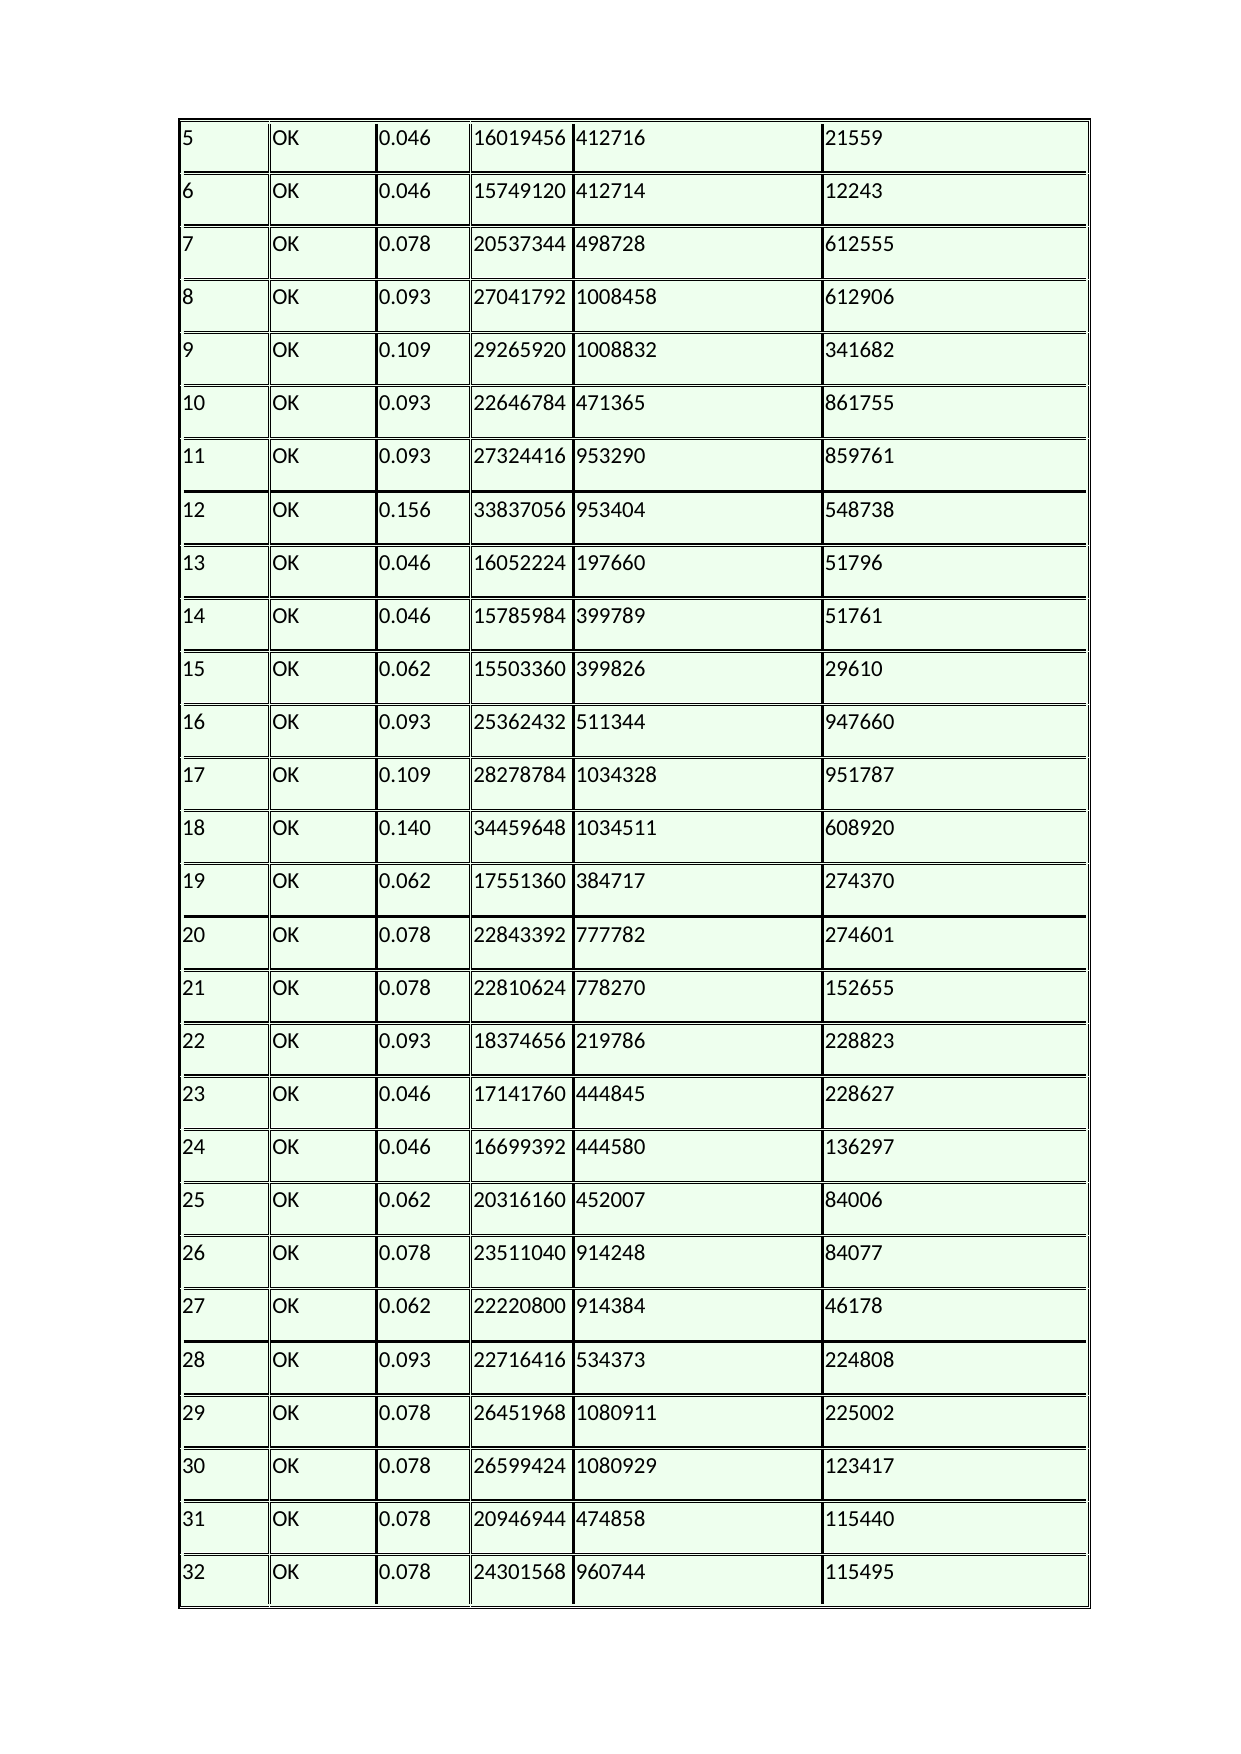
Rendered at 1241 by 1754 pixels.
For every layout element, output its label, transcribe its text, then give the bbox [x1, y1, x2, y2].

table_cell 471365 [575, 387, 821, 437]
table_cell 777782 [575, 918, 821, 968]
table_cell 115440 [824, 1499, 1088, 1552]
table_cell OK [271, 1078, 375, 1127]
table_cell 20537344 [472, 228, 572, 277]
table_cell 0.109 [378, 759, 469, 809]
table_cell 32 [181, 1553, 270, 1606]
table_cell 29 [181, 1393, 268, 1446]
table_cell 612906 [824, 278, 1088, 331]
table_cell 31 [181, 1499, 268, 1552]
table_cell 412716 [573, 122, 822, 171]
table_cell 0.093 [378, 387, 469, 437]
table_cell 16 [181, 703, 268, 756]
table_cell 224808 [824, 1340, 1088, 1393]
table_cell 0.093 [378, 706, 469, 756]
table_cell OK [270, 1556, 376, 1606]
table_cell 24301568 [471, 1556, 573, 1606]
table_cell OK [271, 547, 375, 596]
table_cell OK [271, 653, 375, 702]
table_cell 1034511 [575, 812, 821, 862]
table_cell 28 [181, 1340, 268, 1393]
table_cell 84077 [822, 1234, 1089, 1287]
table_cell 859761 [822, 437, 1089, 490]
table_cell OK [271, 1237, 375, 1287]
table_cell 6 [181, 171, 268, 224]
table_cell 84006 [822, 1181, 1089, 1234]
table_cell OK [271, 918, 375, 968]
table_cell 274370 [822, 862, 1089, 915]
table_cell 219786 [575, 1025, 821, 1074]
table_cell 18 [180, 809, 270, 862]
table_cell OK [271, 1290, 375, 1340]
table_cell 15785984 [472, 600, 572, 649]
table_cell 452007 [575, 1184, 821, 1234]
table_cell 444845 [575, 1078, 821, 1127]
table_cell 10 [180, 384, 270, 437]
table_cell 511344 [575, 706, 821, 756]
table_cell OK [271, 281, 375, 331]
table_cell 947660 [824, 703, 1088, 756]
table_cell 9 [180, 331, 270, 384]
table_cell 16052224 [472, 547, 572, 596]
table_cell 412714 [575, 175, 821, 224]
table_cell 228627 [824, 1074, 1088, 1127]
table_cell 0.093 [378, 1025, 469, 1074]
table_cell 29610 [824, 649, 1088, 702]
table_cell 914384 [575, 1290, 821, 1340]
table_cell 341682 [822, 331, 1089, 384]
table_cell 0.078 [376, 1556, 471, 1606]
table_cell 548738 [824, 490, 1088, 543]
table_cell 474858 [575, 1503, 821, 1552]
table_cell 444580 [575, 1131, 821, 1181]
table_cell 0.156 [378, 493, 469, 543]
table_cell 612555 [824, 224, 1088, 277]
table_cell 0.046 [378, 1131, 469, 1181]
table_cell 17 [180, 756, 270, 809]
table_cell OK [271, 493, 375, 543]
table_cell OK [271, 1025, 375, 1074]
table_cell OK [271, 865, 375, 915]
table_cell 0.046 [378, 547, 469, 596]
table_cell 0.093 [378, 1343, 469, 1393]
table_cell 22220800 [472, 1290, 572, 1340]
table_cell 15503360 [472, 653, 572, 702]
table_cell 15749120 [472, 175, 572, 224]
table_cell 1034328 [575, 759, 821, 809]
table_cell OK [271, 1184, 375, 1234]
table_cell 1080911 [575, 1397, 821, 1446]
table_cell OK [271, 1450, 375, 1499]
table_cell OK [271, 600, 375, 649]
table_cell OK [271, 1503, 375, 1552]
table_cell 0.078 [378, 1397, 469, 1446]
table_cell 0.078 [378, 1503, 469, 1552]
table_cell 22716416 [472, 1343, 572, 1393]
table_cell 20 [181, 915, 268, 968]
table_cell 228823 [824, 1021, 1088, 1074]
table_cell 0.078 [378, 228, 469, 277]
table_cell 34459648 [472, 812, 572, 862]
table_cell 22810624 [472, 972, 572, 1021]
table_cell 12243 [824, 171, 1088, 224]
table_cell 27324416 [472, 440, 572, 490]
table_cell 608920 [822, 809, 1089, 862]
table_cell 534373 [575, 1343, 821, 1393]
table_cell 26451968 [472, 1397, 572, 1446]
table_cell 22646784 [472, 387, 572, 437]
table_cell 28278784 [472, 759, 572, 809]
table_cell 197660 [575, 547, 821, 596]
table_cell 0.062 [378, 1290, 469, 1340]
table_cell 12 [181, 490, 268, 543]
table_cell 19 [180, 862, 270, 915]
table_cell 21 [181, 968, 268, 1021]
table_cell 20316160 [472, 1184, 572, 1234]
table_cell 7 [181, 224, 268, 277]
table_cell 152655 [824, 968, 1088, 1021]
table_cell 951787 [822, 756, 1089, 809]
table_cell 1008458 [575, 281, 821, 331]
table_cell 33837056 [472, 493, 572, 543]
table_cell 274601 [824, 915, 1088, 968]
table_cell OK [271, 1397, 375, 1446]
table_cell 26599424 [472, 1450, 572, 1499]
table_cell 25 [180, 1181, 270, 1234]
table_cell 0.078 [378, 972, 469, 1021]
table_cell 51796 [824, 543, 1088, 596]
table_cell 0.109 [378, 334, 469, 384]
table_cell 27041792 [472, 281, 572, 331]
table_cell 15 [181, 649, 268, 702]
table_cell 115495 [822, 1553, 1088, 1606]
table_cell 29265920 [472, 334, 572, 384]
table_cell OK [271, 228, 375, 277]
table_cell 30 [181, 1446, 268, 1499]
table_cell 0.046 [378, 175, 469, 224]
table_cell 399826 [575, 653, 821, 702]
table_cell 51761 [824, 596, 1088, 649]
table_cell OK [271, 1343, 375, 1393]
table_cell 498728 [575, 228, 821, 277]
table_cell 0.046 [378, 1078, 469, 1127]
table_cell 23 [181, 1074, 268, 1127]
table_cell 0.078 [378, 918, 469, 968]
table_cell 0.093 [378, 440, 469, 490]
table_cell 0.093 [378, 281, 469, 331]
table_cell 5 [181, 122, 270, 171]
table_cell 25362432 [472, 706, 572, 756]
table_cell OK [271, 175, 375, 224]
table_cell 953290 [575, 440, 821, 490]
table_cell 17551360 [472, 865, 572, 915]
table_cell OK [270, 122, 376, 171]
table_cell 22 [181, 1021, 268, 1074]
table_cell 46178 [822, 1287, 1089, 1340]
table_cell 21559 [822, 122, 1088, 171]
table_cell 123417 [824, 1446, 1088, 1499]
table_cell 16699392 [472, 1131, 572, 1181]
table_cell 8 [181, 278, 268, 331]
table_cell OK [271, 759, 375, 809]
table_cell 778270 [575, 972, 821, 1021]
table_cell 0.078 [378, 1237, 469, 1287]
table_cell 136297 [824, 1128, 1088, 1181]
table_cell 0.062 [378, 653, 469, 702]
table_cell 0.046 [376, 122, 471, 171]
table_cell OK [271, 334, 375, 384]
table_cell 13 [181, 543, 268, 596]
table_cell 1080929 [575, 1450, 821, 1499]
table_cell 23511040 [472, 1237, 572, 1287]
table_cell 11 [180, 437, 270, 490]
table_cell 0.062 [378, 1184, 469, 1234]
table_cell OK [271, 706, 375, 756]
table_cell OK [271, 972, 375, 1021]
table_cell 0.140 [378, 812, 469, 862]
table_cell 20946944 [472, 1503, 572, 1552]
table_cell 27 [180, 1287, 270, 1340]
table_cell 17141760 [472, 1078, 572, 1127]
table_cell 225002 [824, 1393, 1088, 1446]
table_cell 861755 [822, 384, 1089, 437]
table_cell OK [271, 812, 375, 862]
table_cell 14 [181, 596, 268, 649]
table_cell OK [271, 440, 375, 490]
table_cell 0.062 [378, 865, 469, 915]
table_cell 0.046 [378, 600, 469, 649]
table_cell 953404 [575, 493, 821, 543]
table_cell 22843392 [472, 918, 572, 968]
table_cell 914248 [575, 1237, 821, 1287]
table_cell OK [271, 387, 375, 437]
table_cell 960744 [573, 1556, 822, 1606]
table_cell 26 [180, 1234, 270, 1287]
table_cell 384717 [575, 865, 821, 915]
table_cell OK [271, 1131, 375, 1181]
table_cell 18374656 [472, 1025, 572, 1074]
table_cell 0.078 [378, 1450, 469, 1499]
table_cell 24 [181, 1128, 268, 1181]
table_cell 16019456 [471, 122, 573, 171]
table_cell 1008832 [575, 334, 821, 384]
table_cell 399789 [575, 600, 821, 649]
